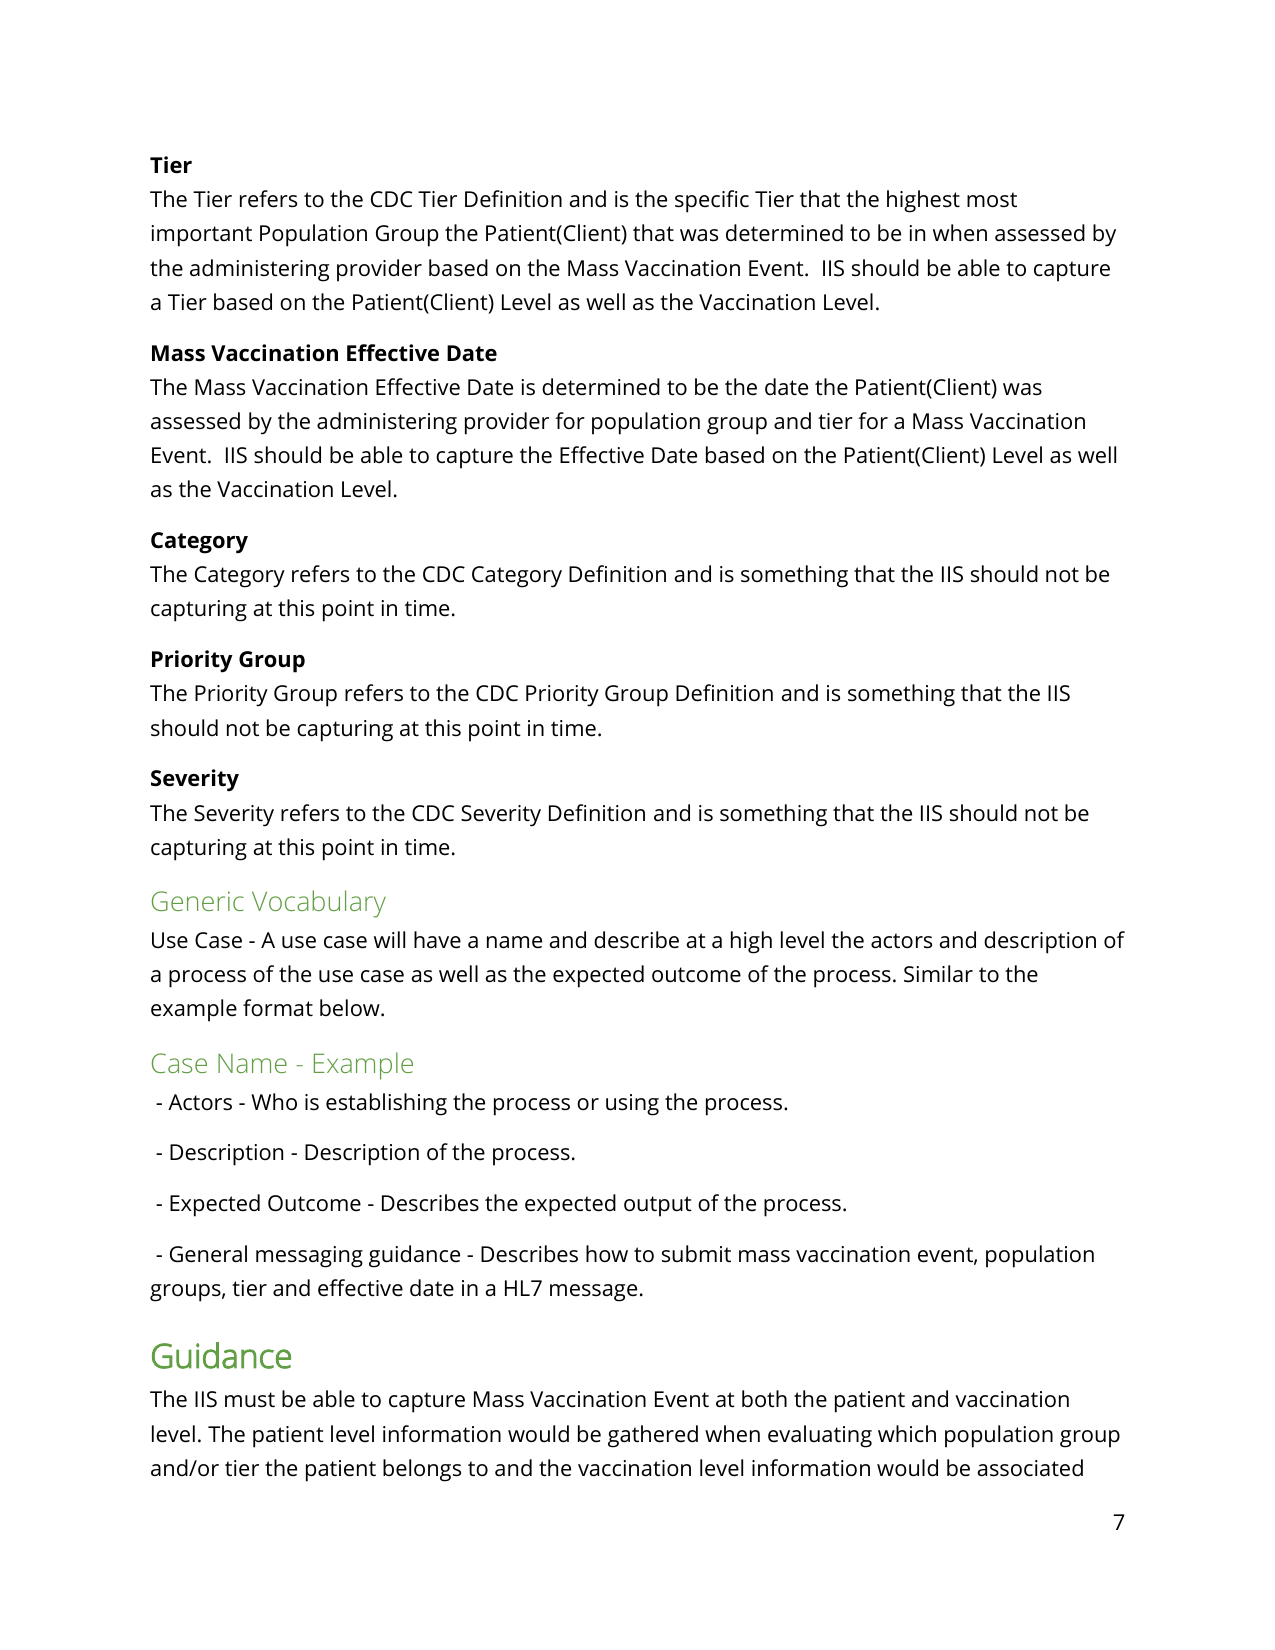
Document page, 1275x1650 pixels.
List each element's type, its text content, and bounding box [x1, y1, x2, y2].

text Tier The Tier refers to the CDC Tier Definition and is the specific Tier that the highest most important Population Group the Patient(Client) that was determined to be in when assessed by the administering provider based on the Mass Vaccination Event. IIS should be able to capture a Tier based on the Patient(Client) Level as well as the Vaccination Level. [150, 150, 1125, 316]
text - Description - Description of the process. [150, 1137, 1125, 1167]
subtitle Guidance [150, 1332, 1125, 1378]
text Severity The Severity refers to the CDC Severity Definition and is something that the IIS should not be capturing at this point in time. [150, 763, 1125, 861]
text - Actors - Who is establishing the process or using the process. [150, 1086, 1125, 1116]
text Category The Category refers to the CDC Category Definition and is something that the IIS should not be capturing at this point in time. [150, 525, 1125, 623]
subtitle Case Name - Example [150, 1044, 1125, 1081]
text - Expected Outcome - Describes the expected output of the process. [150, 1188, 1125, 1218]
subtitle Generic Vocabulary [150, 882, 1125, 919]
text - General messaging guidance - Describes how to submit mass vaccination event, population groups, tier and effective date in a HL7 message. [150, 1239, 1125, 1303]
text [150, 1384, 1125, 1483]
text Mass Vaccination Effective Date The Mass Vaccination Effective Date is determined to be the date the Patient(Client) was assessed by the administering provider for population group and tier for a Mass Vaccination Event. IIS should be able to capture the Effective Date based on the Patient(Client) Level as well as the Vaccination Level. [150, 337, 1125, 504]
text Priority Group The Priority Group refers to the CDC Priority Group Definition and is something that the IIS should not be capturing at this point in time. [150, 644, 1125, 742]
text Use Case - A use case will have a name and describe at a high level the actors and description of a process of the use case as well as the expected outcome of the process. Similar to the example format below. [150, 925, 1125, 1023]
